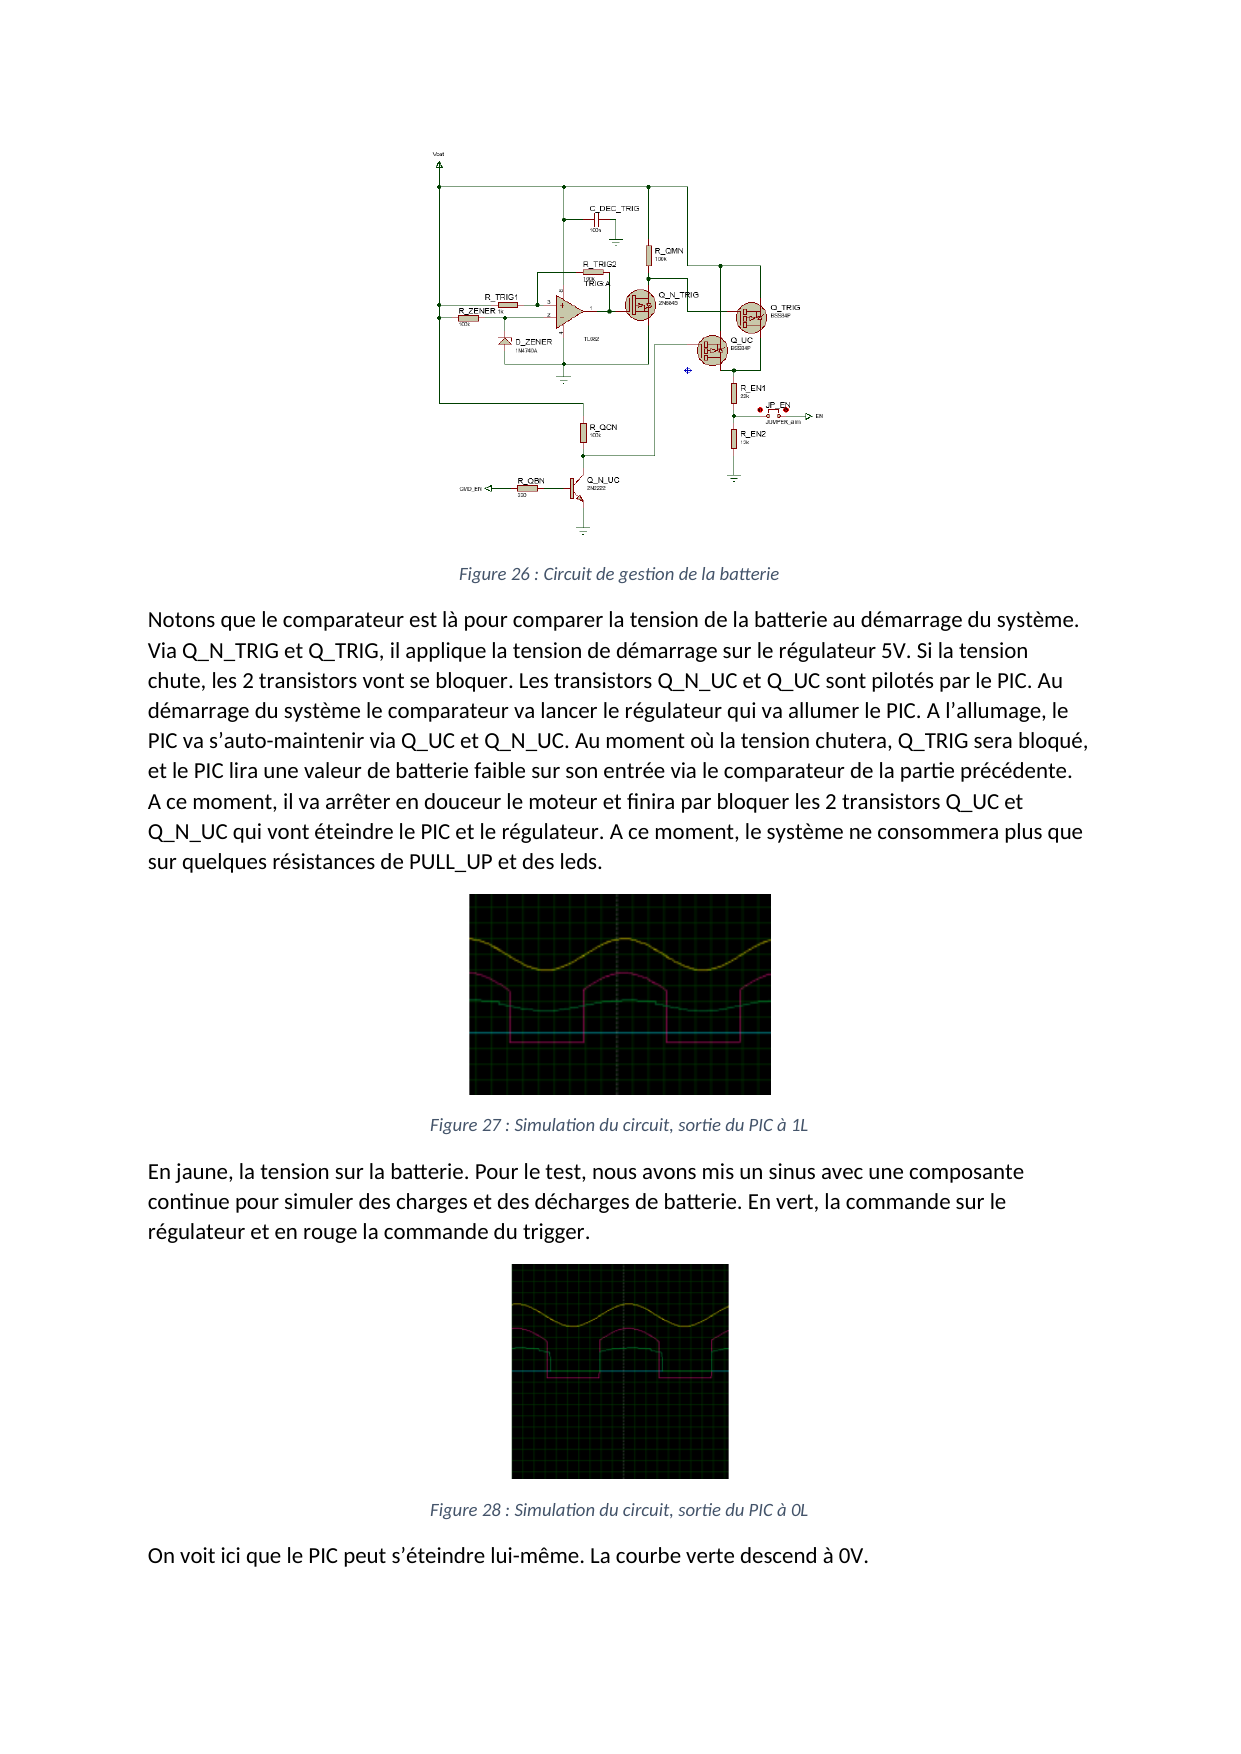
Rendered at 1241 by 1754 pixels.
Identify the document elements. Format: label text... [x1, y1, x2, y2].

text Notons que le comparateur est là pour comparer la tension de la batterie au démarrage du système. Via Q_N_TRIG et Q_TRIG, il applique la tension de démarrage sur le régulateur 5V. Si la tension chute, les 2 transistors vont se bloquer. Les transistors Q_N_UC et Q_UC sont pilotés par le PIC. Au démarrage du système le comparateur va lancer le régulateur qui va allumer le PIC. A l’allumage, le PIC va s’auto-maintenir via Q_UC et Q_N_UC. Au moment où la tension chutera, Q_TRIG sera bloqué, et le PIC lira une valeur de batterie faible sur son entrée via le comparateur de la partie précédente. A ce moment, il va arrêter en douceur le moteur et finira par bloquer les 2 transistors Q_UC et Q_N_UC qui vont éteindre le PIC et le régulateur. A ce moment, le système ne consommera plus que sur quelques résistances de PULL_UP et des leds. [148, 606, 1093, 875]
text Figure 28 : Simulation du circuit, sortie du PIC à 0L [148, 1498, 1093, 1521]
text Figure 27 : Simulation du circuit, sortie du PIC à 1L [148, 1113, 1093, 1136]
picture [413, 147, 827, 543]
text Figure 26 : Circuit de gestion de la batterie [148, 562, 1093, 585]
text En jaune, la tension sur la batterie. Pour le test, nous avons mis un sinus avec une composante continue pour simuler des charges et des décharges de batterie. En vert, la commande sur le régulateur et en rouge la commande du trigger. [148, 1157, 1093, 1245]
text On voit ici que le PIC peut s’éteindre lui-même. La courbe verte descend à 0V. [148, 1542, 1093, 1570]
picture [511, 1264, 729, 1479]
picture [469, 894, 771, 1095]
